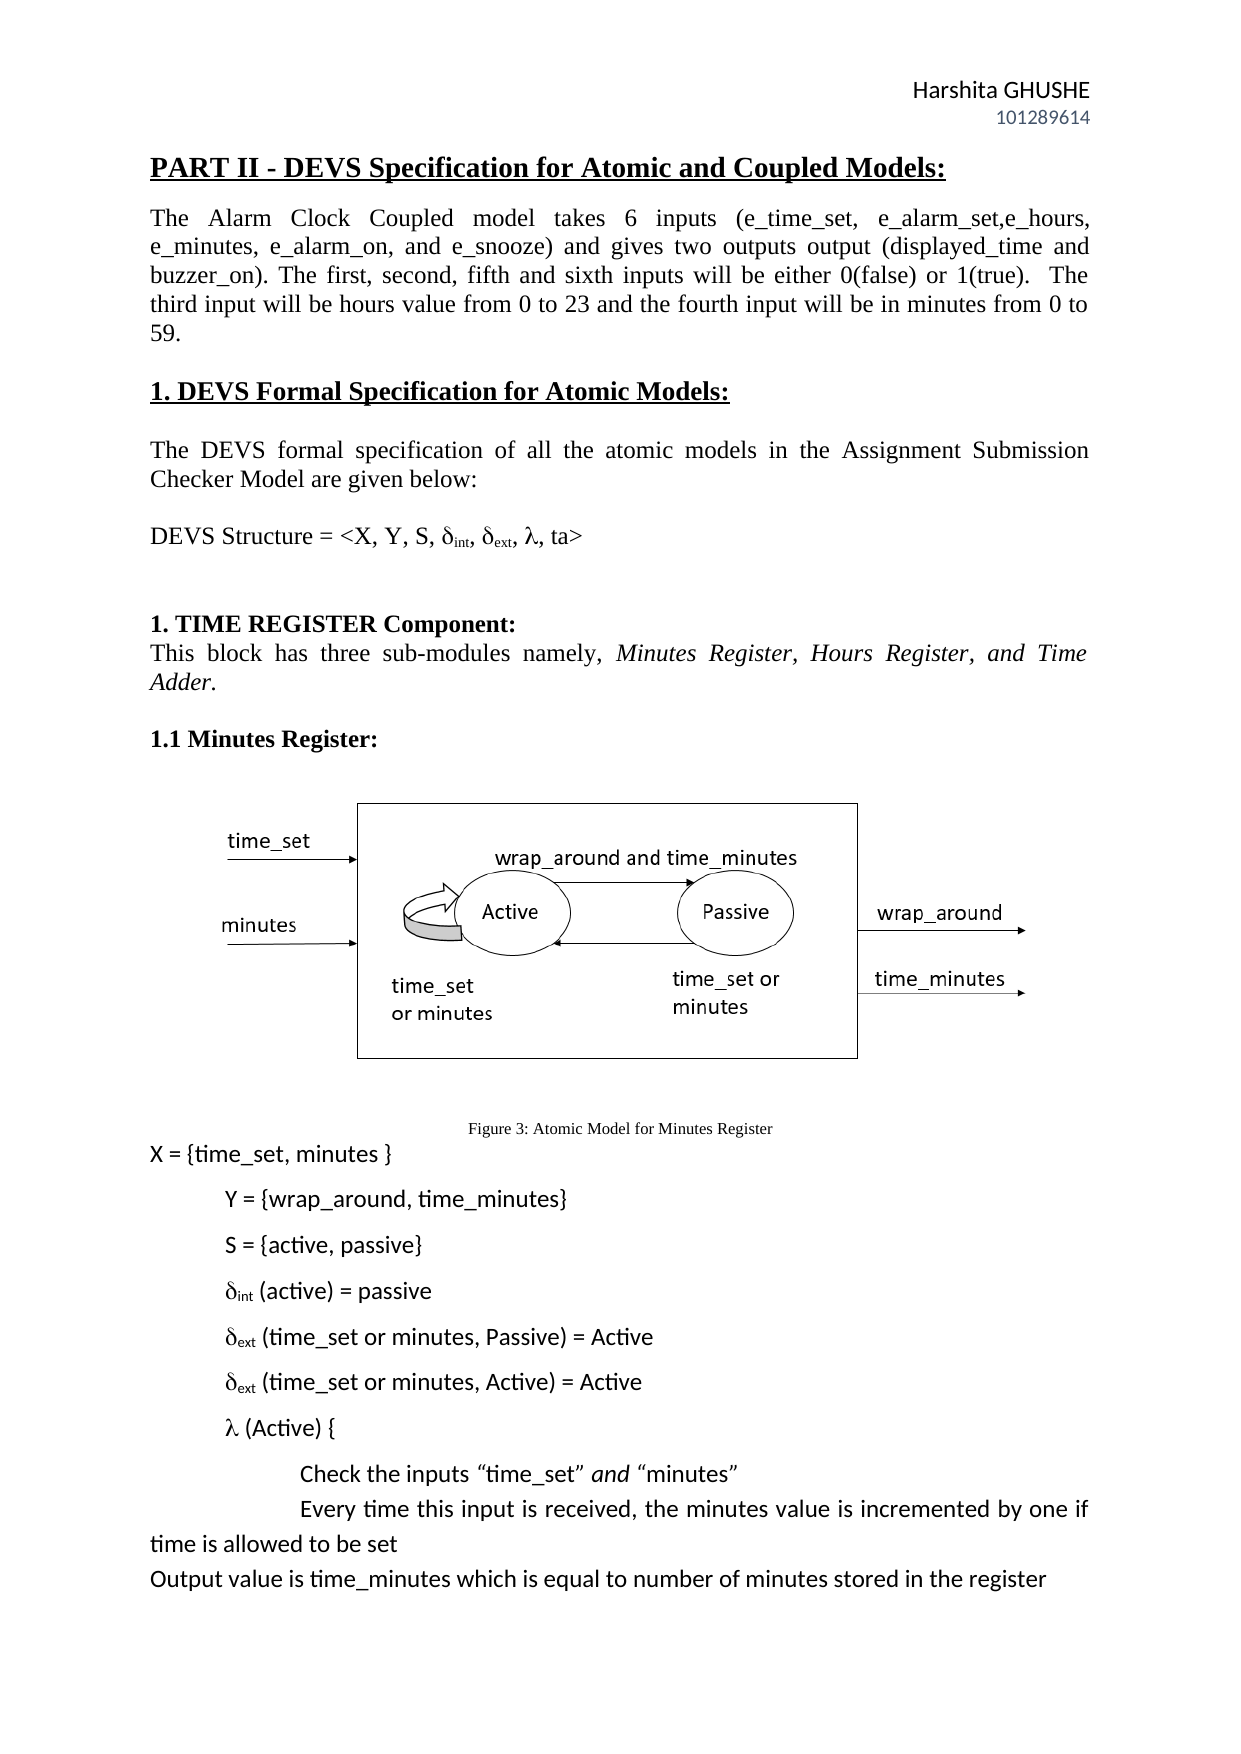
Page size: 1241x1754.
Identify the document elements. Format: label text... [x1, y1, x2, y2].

text int (active) = passive [150, 1275, 1090, 1306]
text DEVS Structure = <X, Y, S, int, ext, , ta> [150, 521, 1090, 550]
picture [150, 753, 1090, 1090]
text This block has three sub-modules namely, Minutes Register, Hours Register, and Time Adder. [150, 638, 1090, 696]
text S = {active, passive} [150, 1229, 1090, 1260]
text (Active) { [150, 1412, 1090, 1443]
text The DEVS formal specification of all the atomic models in the Assignment Submission Checker Model are given below: [150, 435, 1090, 493]
text Check the inputs “time_set” and “minutes” [150, 1458, 1090, 1488]
text PART II - DEVS Specification for Atomic and Coupled Models: [150, 150, 1090, 183]
text ext (time_set or minutes, Passive) = Active [150, 1321, 1090, 1351]
text The Alarm Clock Coupled model takes 6 inputs (e_time_set, e_alarm_set,e_hours, e_minutes, e_alarm_on, and e_snooze) and gives two outputs output (displayed_time and buzzer_on). The first, second, fifth and sixth inputs will be either 0(false) or 1(true). The third input will be hours value from 0 to 23 and the fourth input will be in minutes from 0 to 59. [150, 203, 1090, 346]
text Output value is time_minutes which is equal to number of minutes stored in the register [150, 1563, 1090, 1593]
text Y = {wrap_around, time_minutes} [150, 1184, 1090, 1214]
text ext (time_set or minutes, Active) = Active [150, 1367, 1090, 1397]
text Figure 3: Atomic Model for Minutes Register [150, 1119, 1090, 1138]
text 1. DEVS Formal Specification for Atomic Models: [150, 375, 1090, 406]
text 1.1 Minutes Register: [150, 724, 1090, 753]
text Every time this input is received, the minutes value is incremented by one if time is allowed to be set [150, 1493, 1090, 1558]
text 1. TIME REGISTER Component: [150, 609, 1090, 638]
text X = {time_set, minutes } [150, 1138, 1090, 1168]
